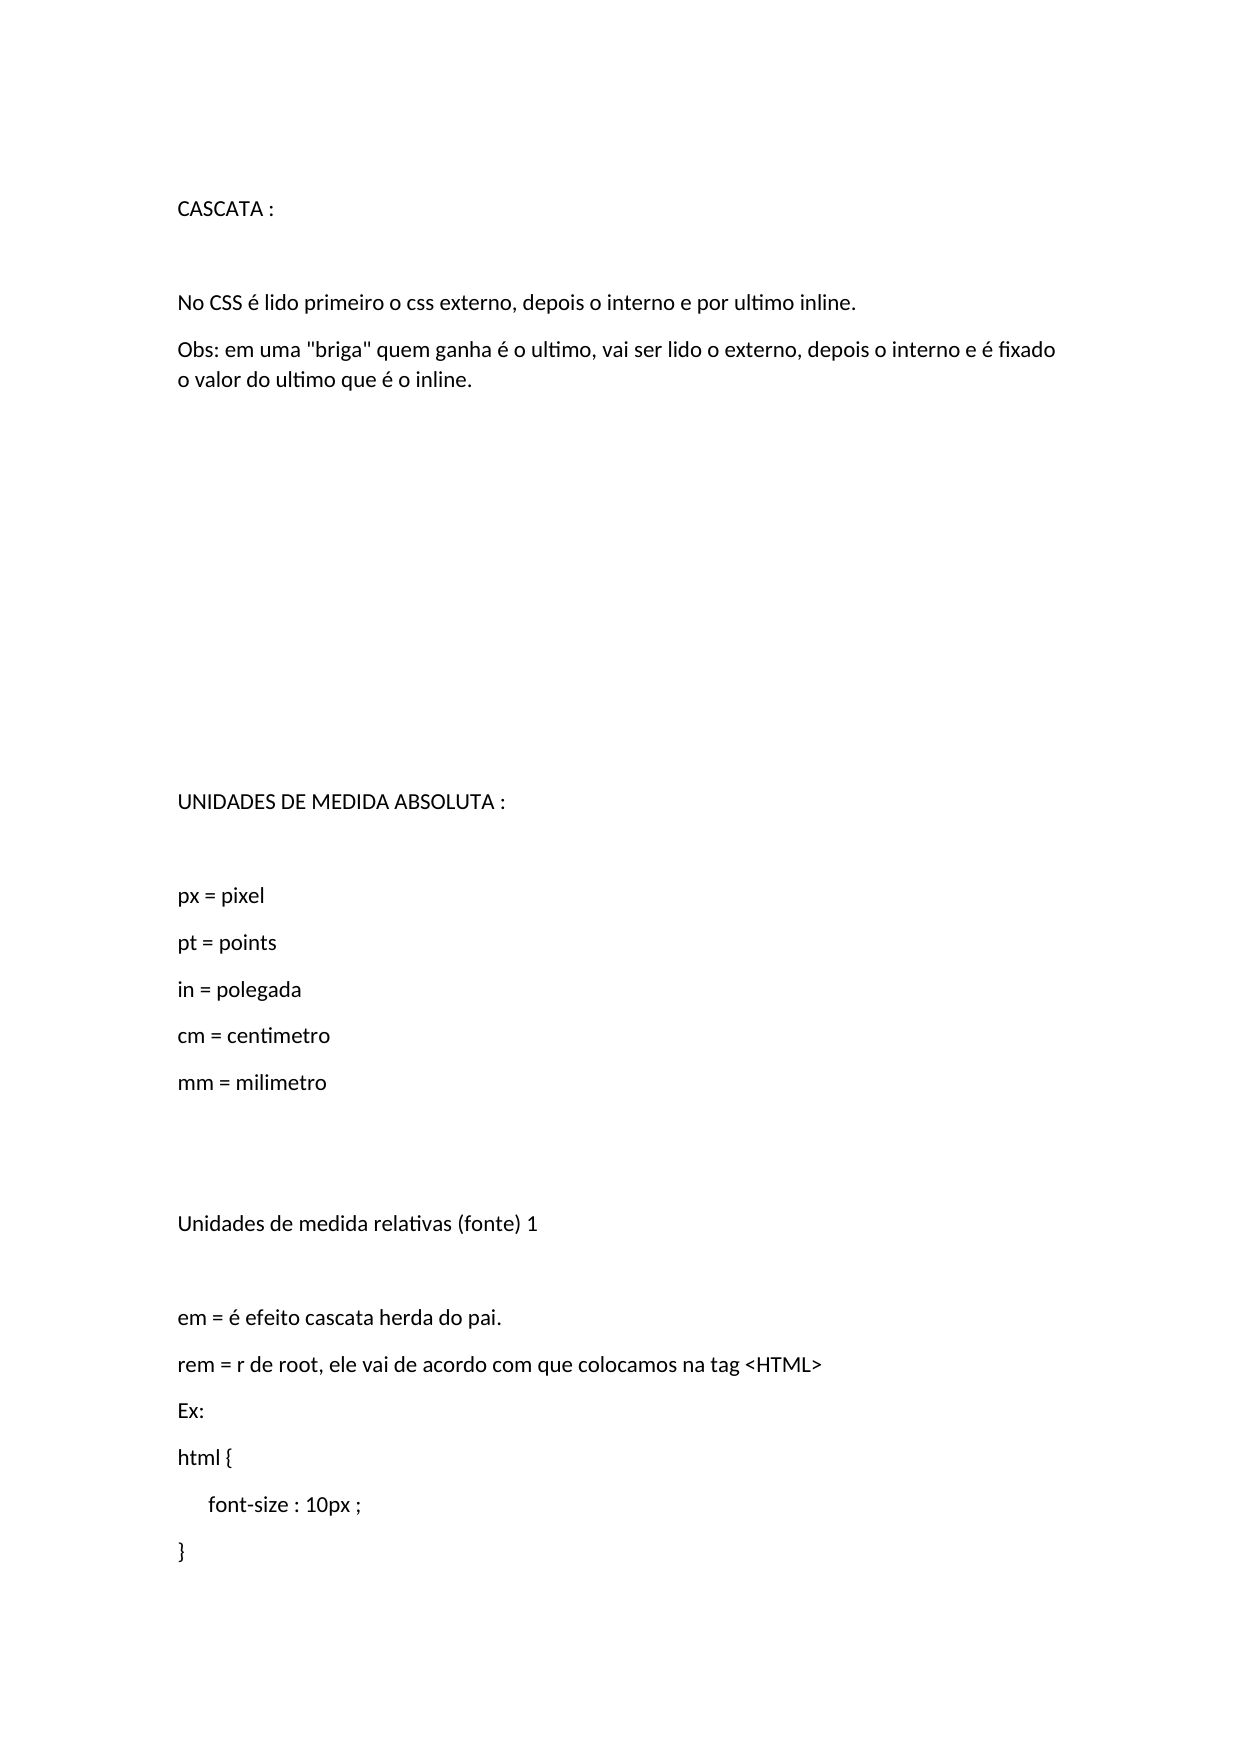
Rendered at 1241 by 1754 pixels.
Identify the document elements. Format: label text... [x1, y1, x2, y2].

text html { [177, 1443, 1063, 1471]
text px = pixel [177, 881, 1063, 909]
text CASCATA : [177, 194, 1063, 222]
text em = é efeito cascata herda do pai. [177, 1303, 1063, 1331]
text rem = r de root, ele vai de acordo com que colocamos na tag <HTML> [177, 1350, 1063, 1378]
text font-size : 10px ; [177, 1490, 1063, 1518]
text mm = milimetro [177, 1068, 1063, 1096]
text in = polegada [177, 975, 1063, 1003]
text UNIDADES DE MEDIDA ABSOLUTA : [177, 787, 1063, 815]
text } [177, 1537, 1063, 1565]
text No CSS é lido primeiro o css externo, depois o interno e por ultimo inline. [177, 288, 1063, 316]
text cm = centimetro [177, 1022, 1063, 1049]
text Obs: em uma "briga" quem ganha é o ultimo, vai ser lido o externo, depois o interno e é fixado o valor do ultimo que é o inline. [177, 335, 1063, 393]
text pt = points [177, 928, 1063, 956]
text Unidades de medida relativas (fonte) 1 [177, 1209, 1063, 1237]
text Ex: [177, 1397, 1063, 1424]
